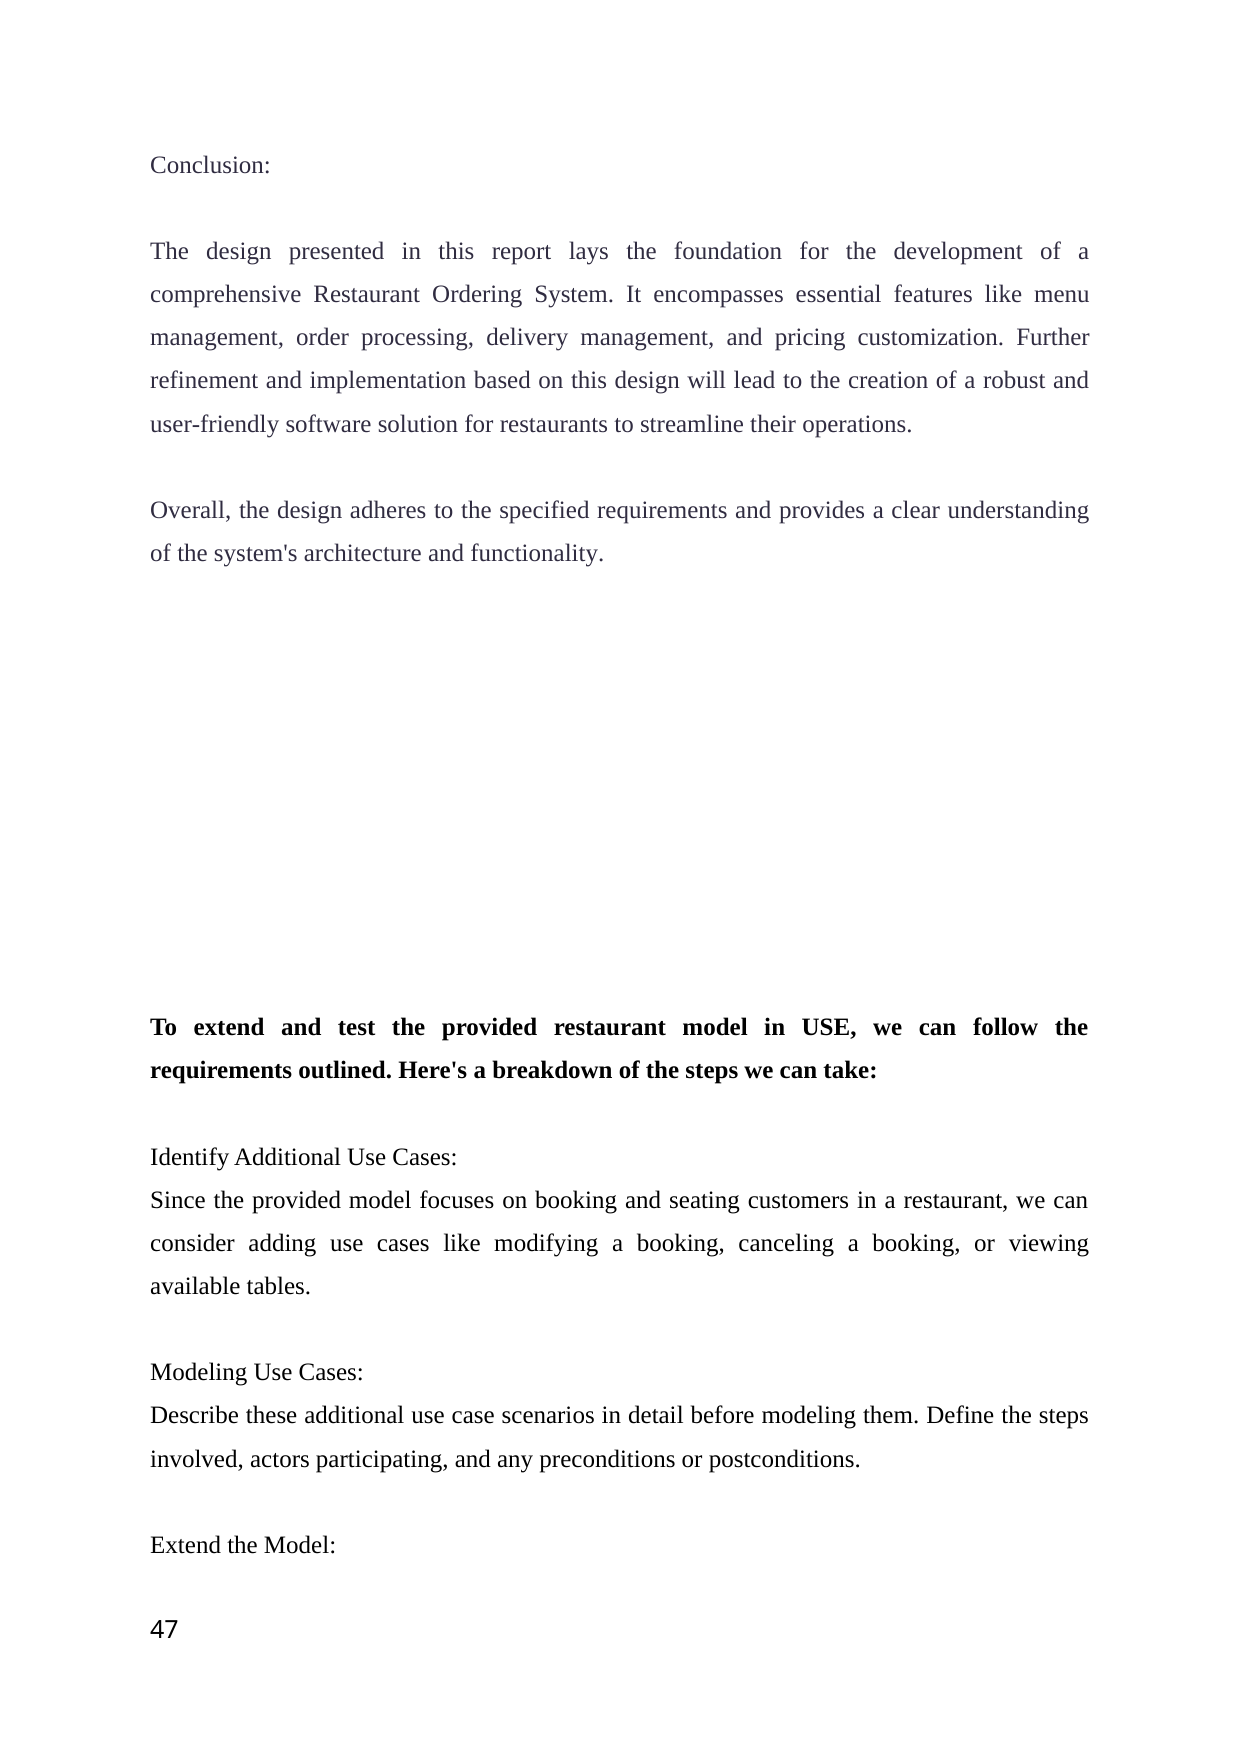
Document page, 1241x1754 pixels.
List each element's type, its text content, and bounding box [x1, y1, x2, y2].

text The design presented in this report lays the foundation for the development of a comprehensive Restaurant Ordering System. It encompasses essential features like menu management, order processing, delivery management, and pricing customization. Further refinement and implementation based on this design will lead to the creation of a robust and user-friendly software solution for restaurants to streamline their operations. [150, 236, 1090, 437]
text Overall, the design adheres to the specified requirements and provides a clear understanding of the system's architecture and functionality. [150, 495, 1090, 567]
text Describe these additional use case scenarios in detail before modeling them. Define the steps involved, actors participating, and any preconditions or postconditions. [150, 1401, 1090, 1472]
text Extend the Model: [150, 1530, 1090, 1559]
text Modeling Use Cases: [150, 1357, 1090, 1386]
text Conclusion: [150, 150, 1090, 179]
text To extend and test the provided restaurant model in USE, we can follow the requirements outlined. Here's a breakdown of the steps we can take: [150, 1012, 1090, 1084]
text Identify Additional Use Cases: [150, 1142, 1090, 1171]
